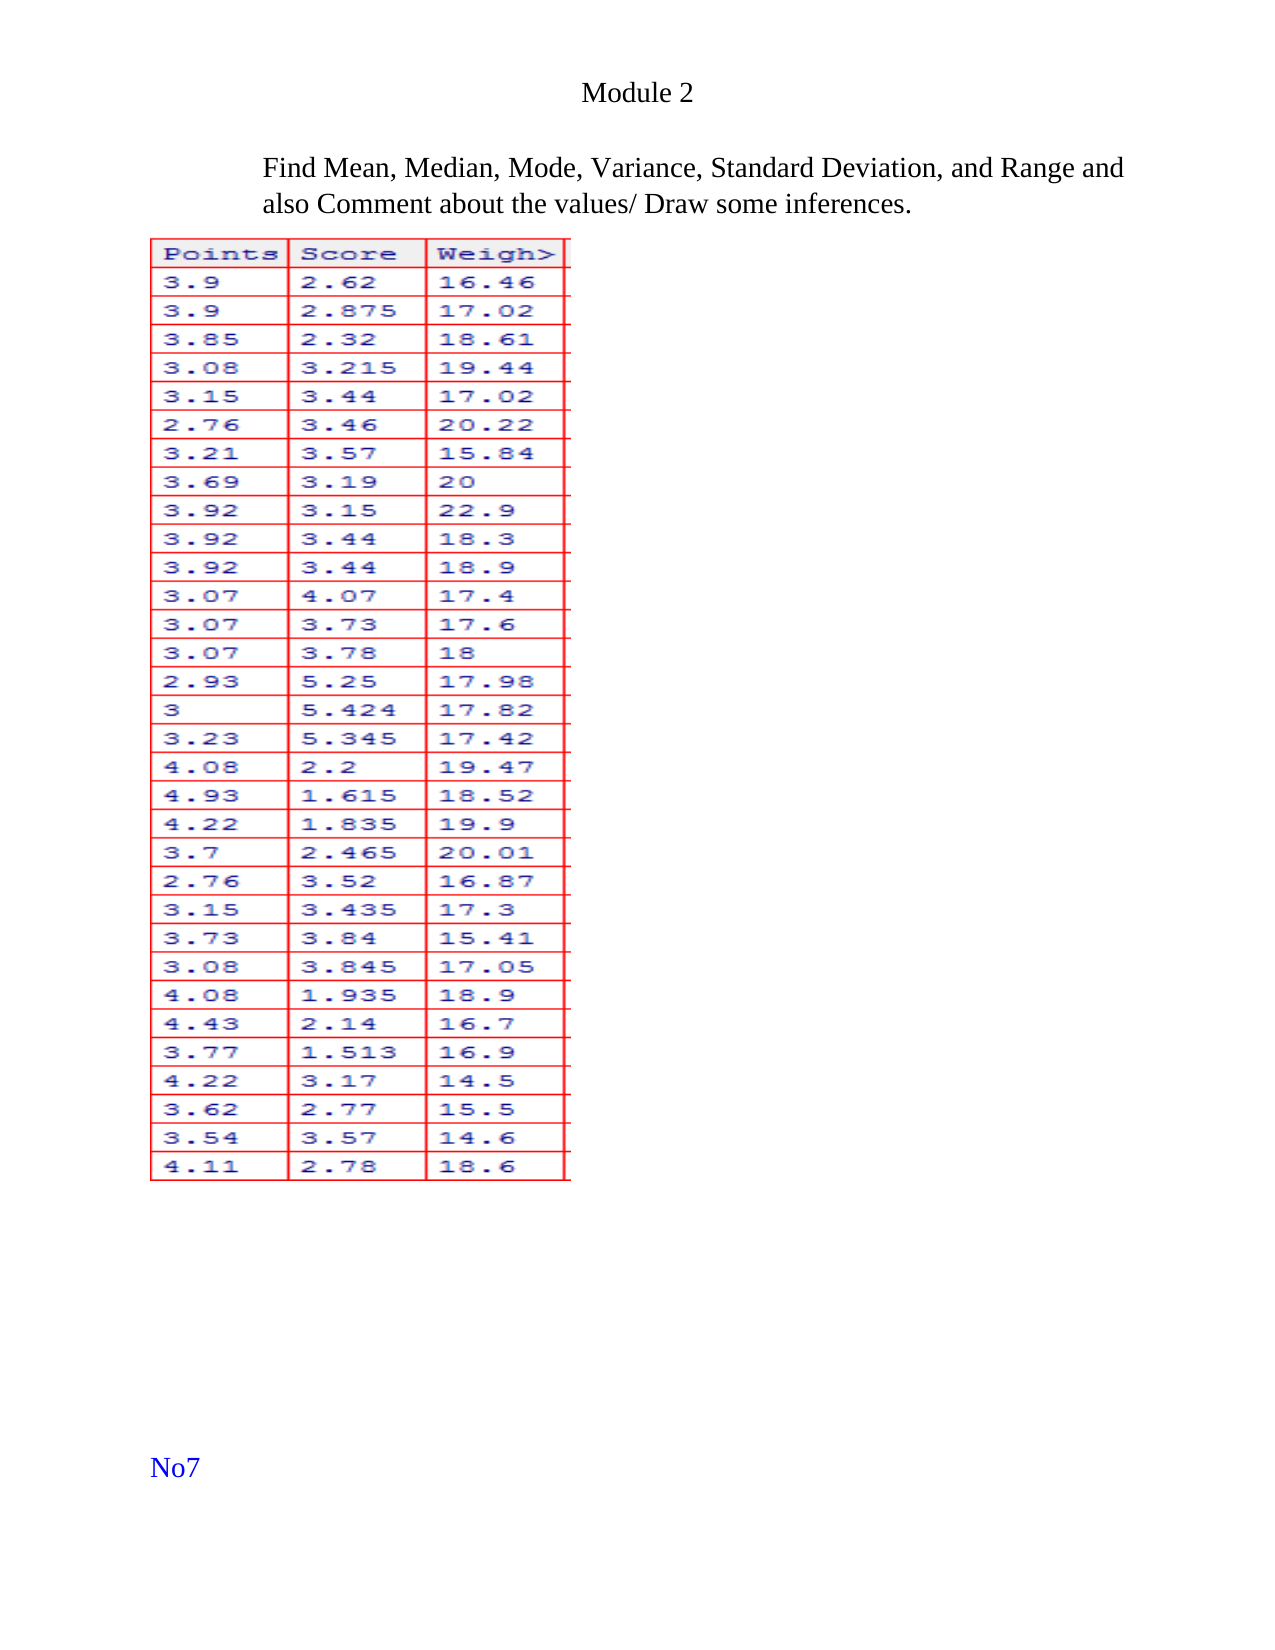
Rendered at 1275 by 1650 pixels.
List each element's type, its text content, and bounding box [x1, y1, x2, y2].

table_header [141, 1451, 1275, 1497]
list Find Mean, Median, Mode, Variance, Standard Deviation, and Range and also Comment about the values/ Draw some inferences. [262, 150, 1125, 220]
picture [150, 237, 571, 1181]
